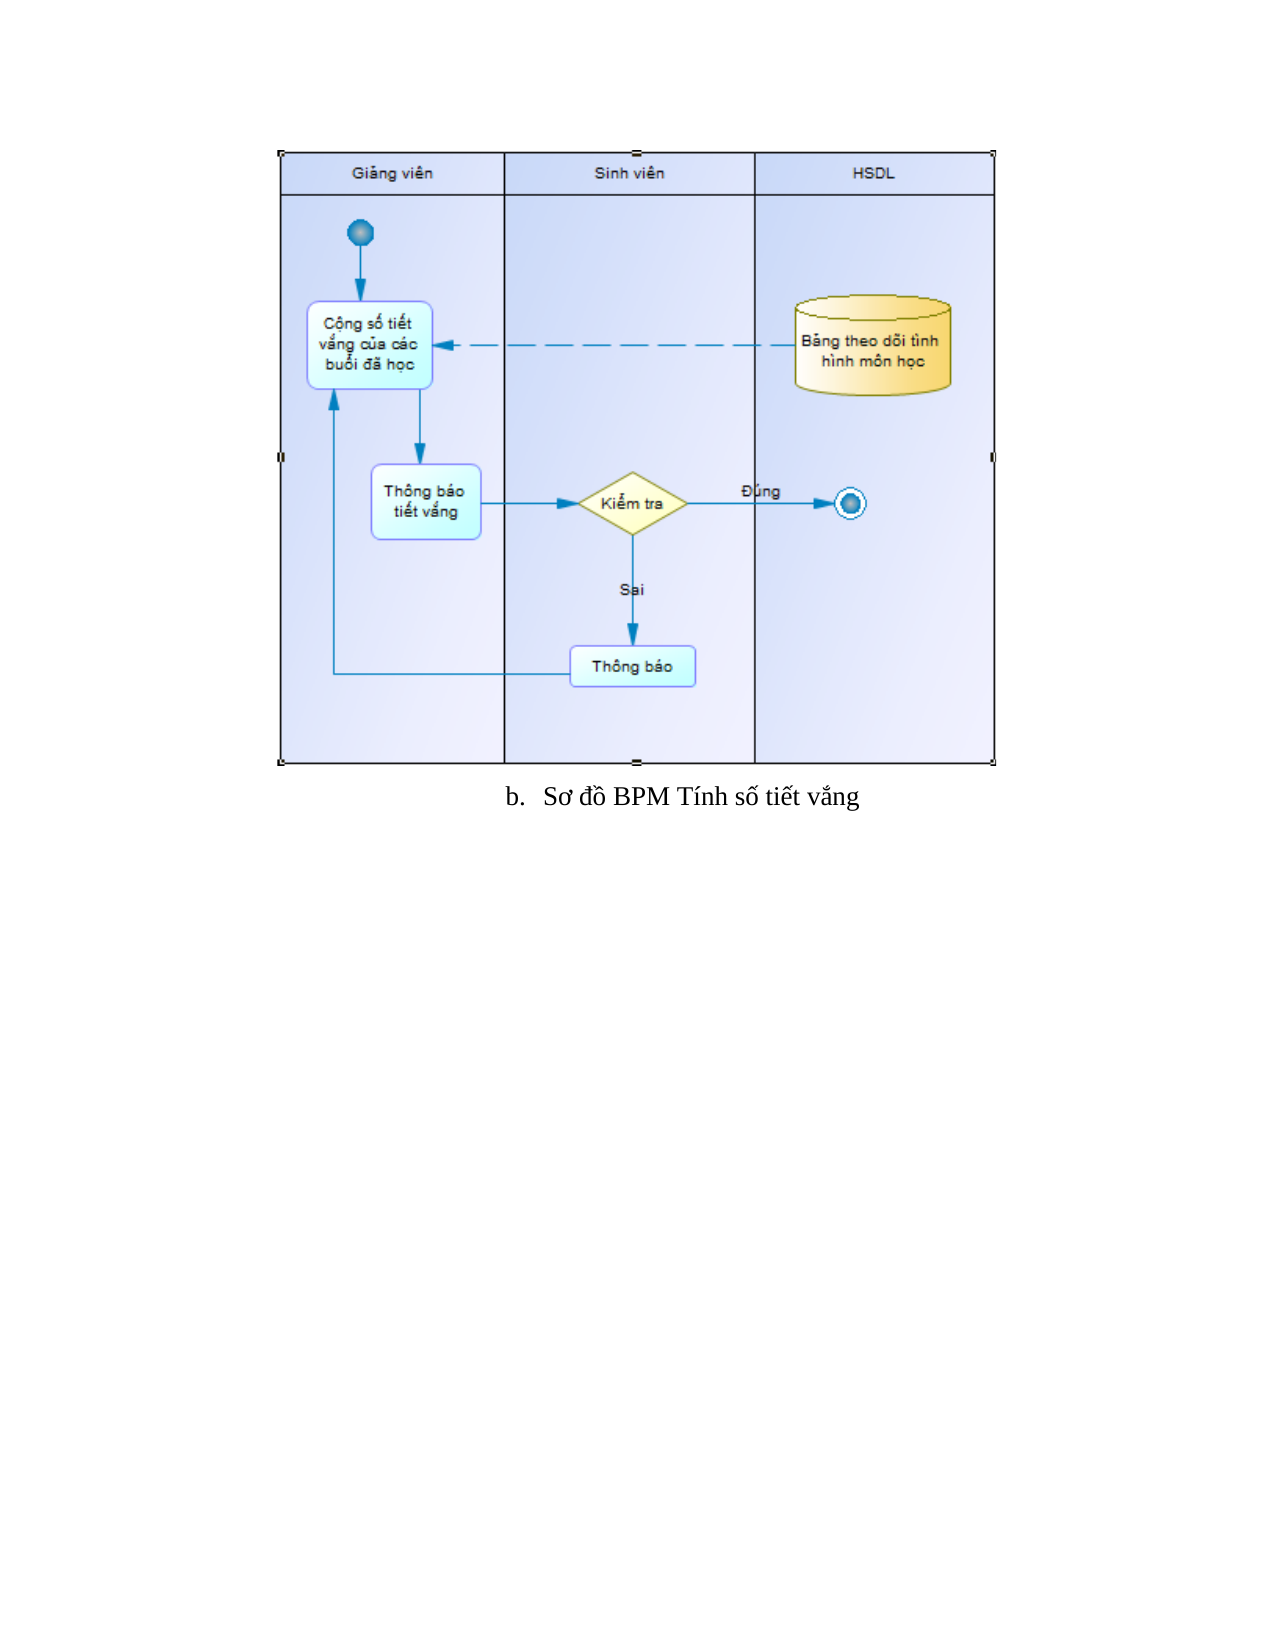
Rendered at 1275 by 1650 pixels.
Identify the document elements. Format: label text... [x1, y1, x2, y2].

list Sơ đồ BPM Tính số tiết vắng [240, 779, 1125, 811]
picture [277, 150, 997, 766]
